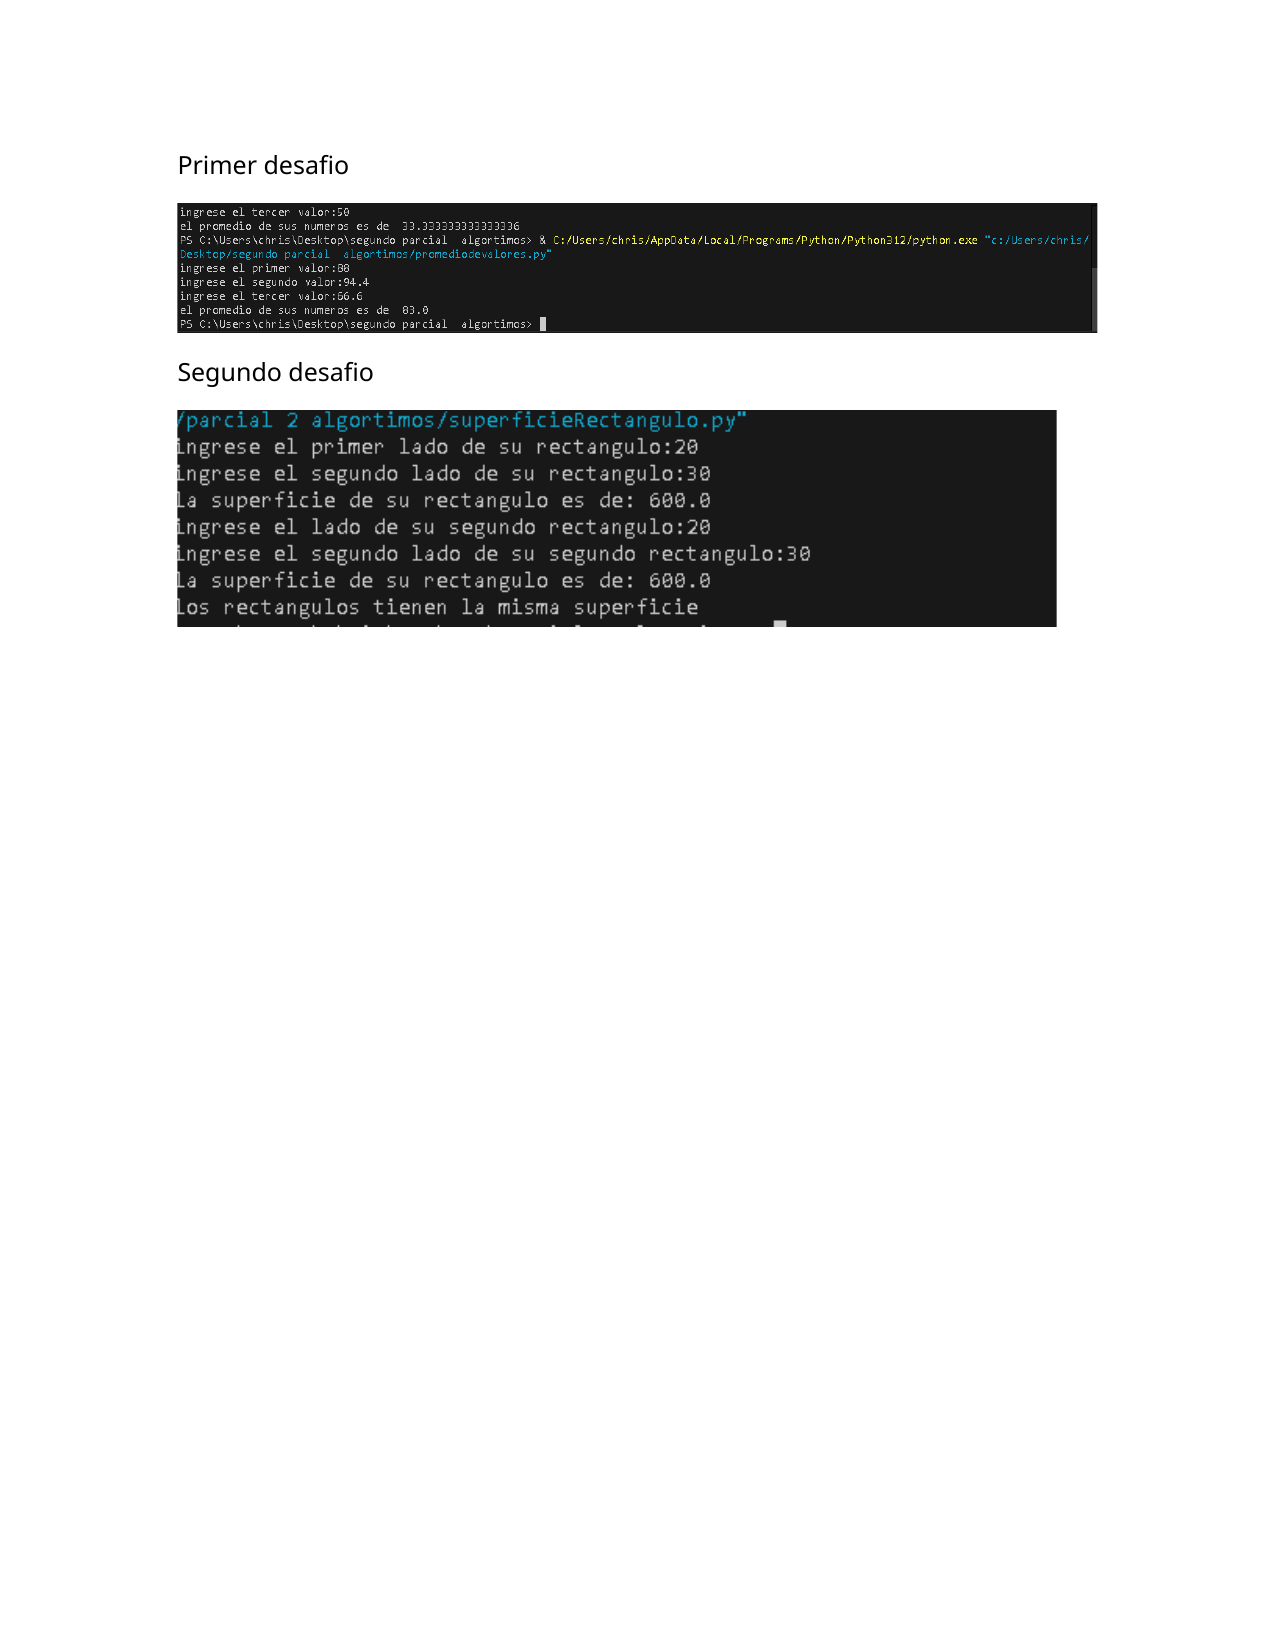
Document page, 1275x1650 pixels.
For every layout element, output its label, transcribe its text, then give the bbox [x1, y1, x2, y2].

picture [177, 410, 1057, 627]
text Primer desafio [177, 148, 1098, 182]
text Segundo desafio [177, 355, 1098, 389]
picture [177, 203, 1098, 333]
